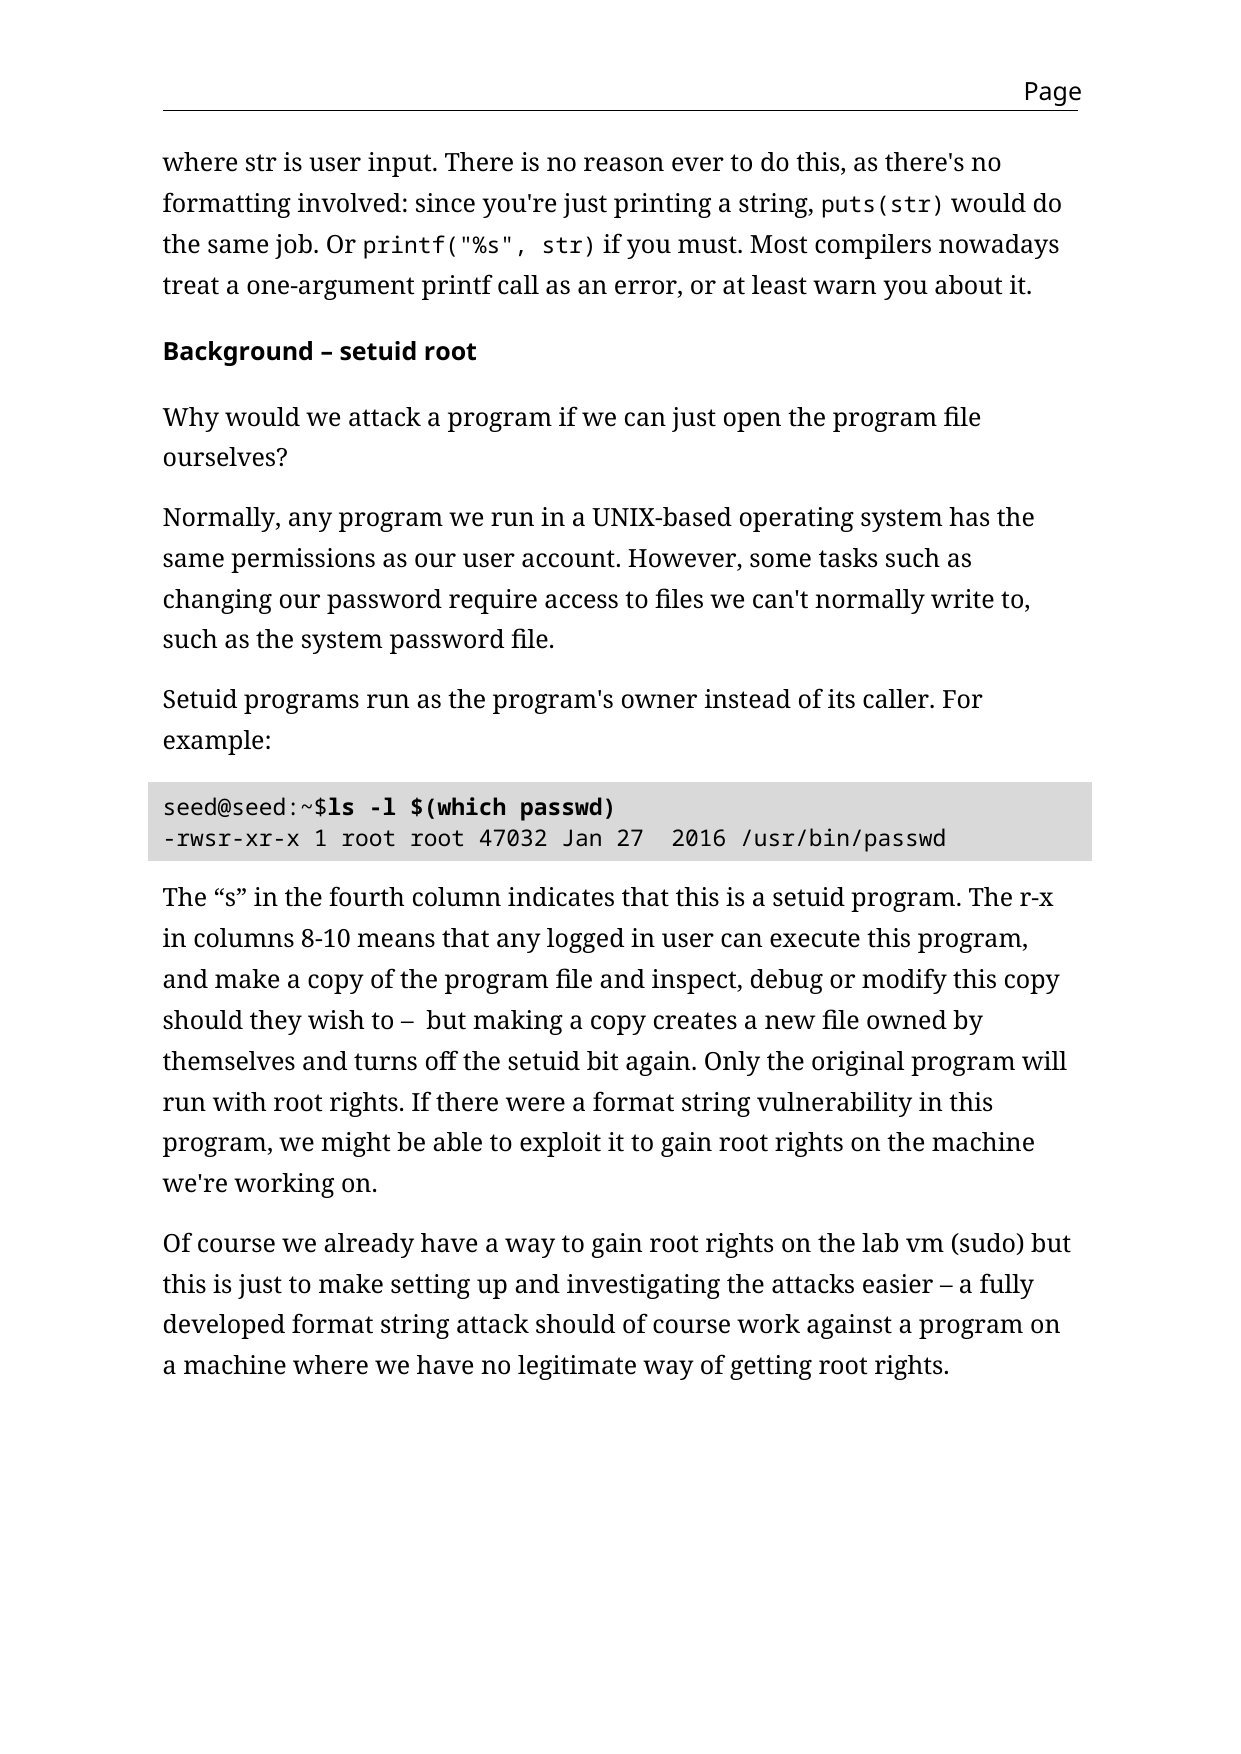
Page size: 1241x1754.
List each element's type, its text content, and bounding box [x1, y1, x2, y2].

text The “s” in the fourth column indicates that this is a setuid program. The r-x in columns 8-10 means that any logged in user can execute this program, and make a copy of the program file and inspect, debug or modify this copy should they wish to – but making a copy creates a new file owned by themselves and turns off the setuid bit again. Only the original program will run with root rights. If there were a format string vulnerability in this program, we might be able to exploit it to gain root rights on the machine we're working on. [162, 880, 1078, 1200]
text Normally, any program we run in a UNIX-based operating system has the same permissions as our user account. However, some tasks such as changing our password require access to files we can't normally write to, such as the system password file. [162, 499, 1078, 656]
text where str is user input. There is no reason ever to do this, as there's no formatting involved: since you're just printing a string, puts(str) would do the same job. Or printf("%s", str) if you must. Most compilers nowadays treat a one-argument printf call as an error, or at least warn you about it. [162, 145, 1078, 302]
text seed@seed:~$ls -l $(which passwd) [154, 788, 1086, 813]
text Of course we already have a way to gain root rights on the lab vm (sudo) but this is just to make setting up and investigating the attacks easier – a fully developed format string attack should of course work against a program on a machine where we have no legitimate way of getting root rights. [162, 1225, 1078, 1382]
text Setuid programs run as the program's owner instead of its caller. For example: [162, 682, 1078, 757]
subtitle Background – setuid root [162, 333, 1078, 367]
text Why would we attack a program if we can just open the program file ourselves? [162, 399, 1078, 474]
text -rwsr-xr-x 1 root root 47032 Jan 27 2016 /usr/bin/passwd [154, 813, 1086, 855]
